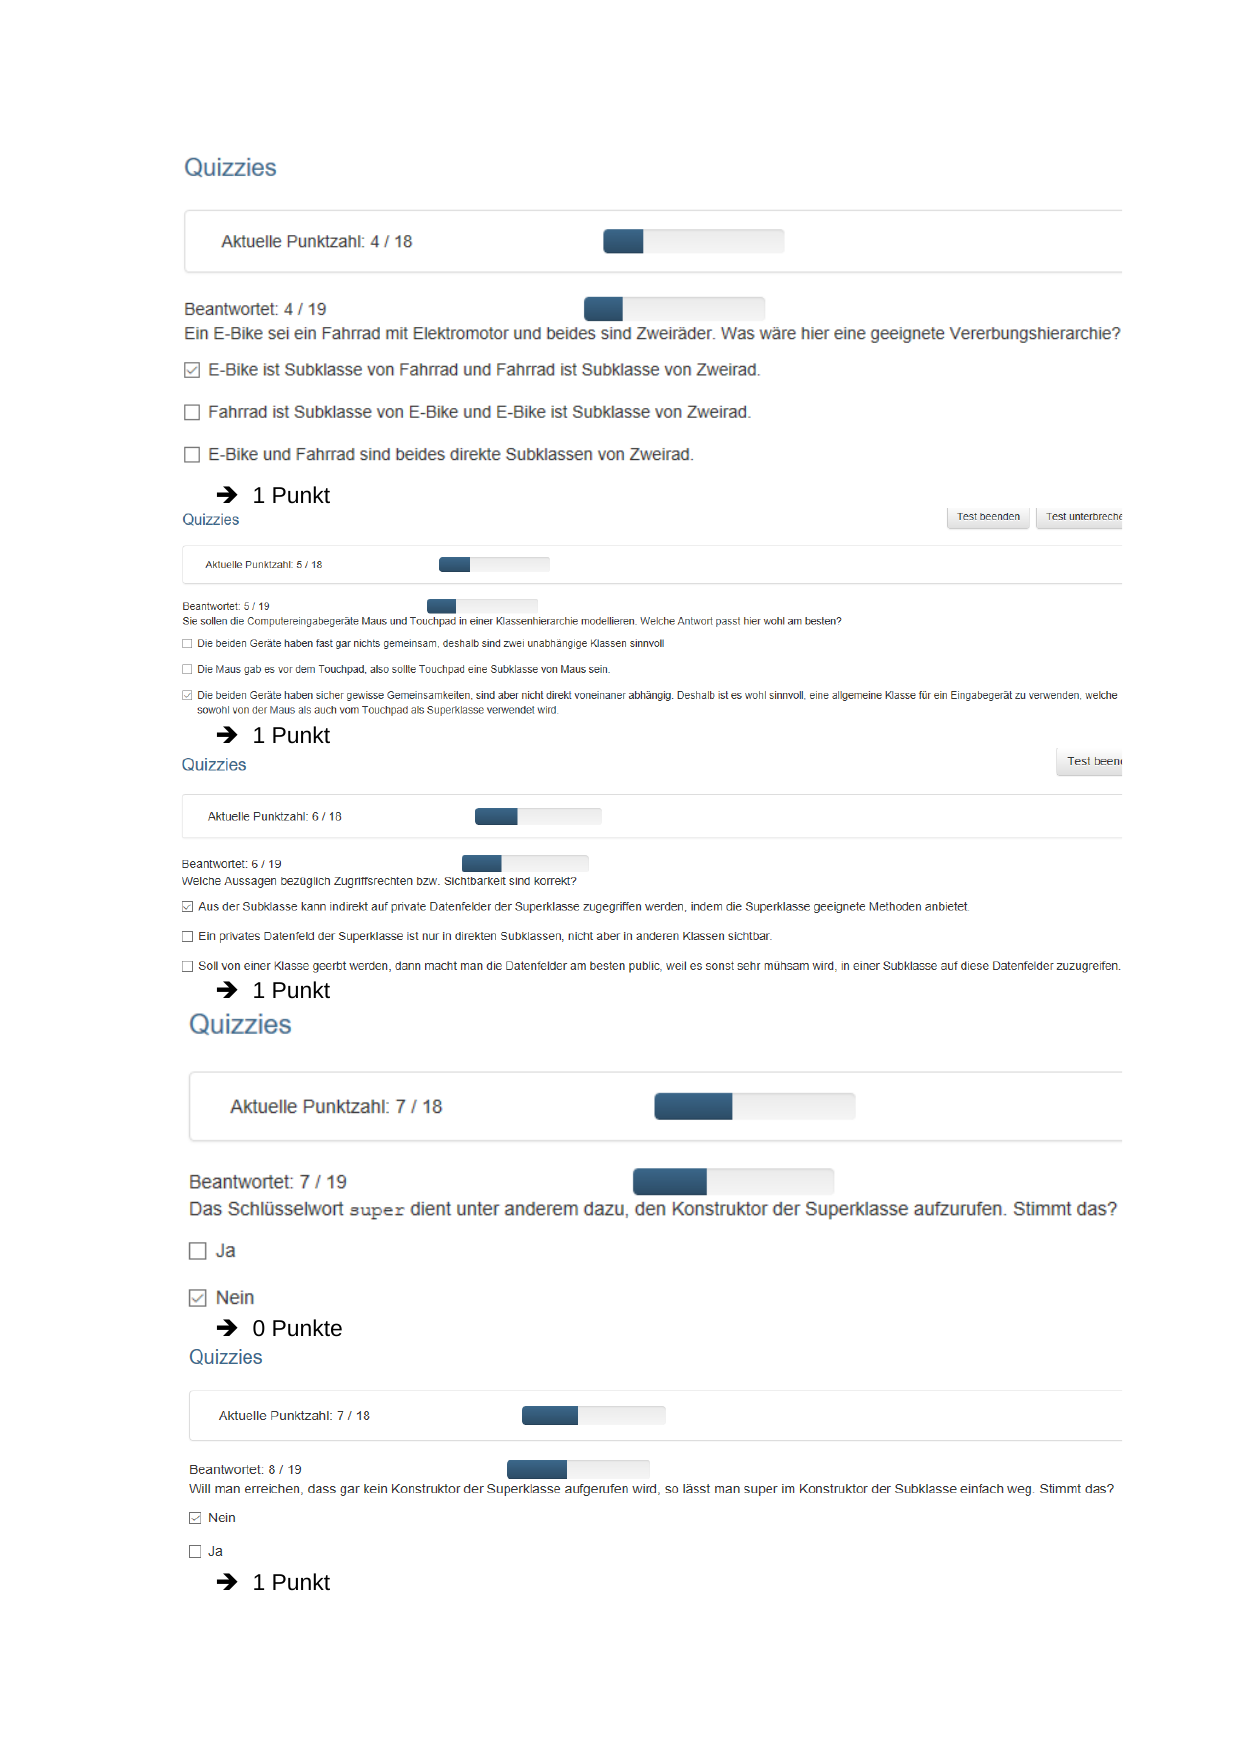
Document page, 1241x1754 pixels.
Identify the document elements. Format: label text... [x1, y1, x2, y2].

picture [177, 508, 1123, 722]
list 1 Punkt [215, 978, 1122, 1003]
picture [177, 1340, 1123, 1569]
list 1 Punkt [215, 722, 1122, 748]
picture [177, 147, 1123, 482]
picture [177, 1003, 1123, 1315]
list 1 Punkt [215, 1569, 1122, 1595]
list 1 Punkt [215, 482, 1122, 508]
list 0 Punkte [215, 1315, 1122, 1340]
picture [177, 748, 1123, 978]
